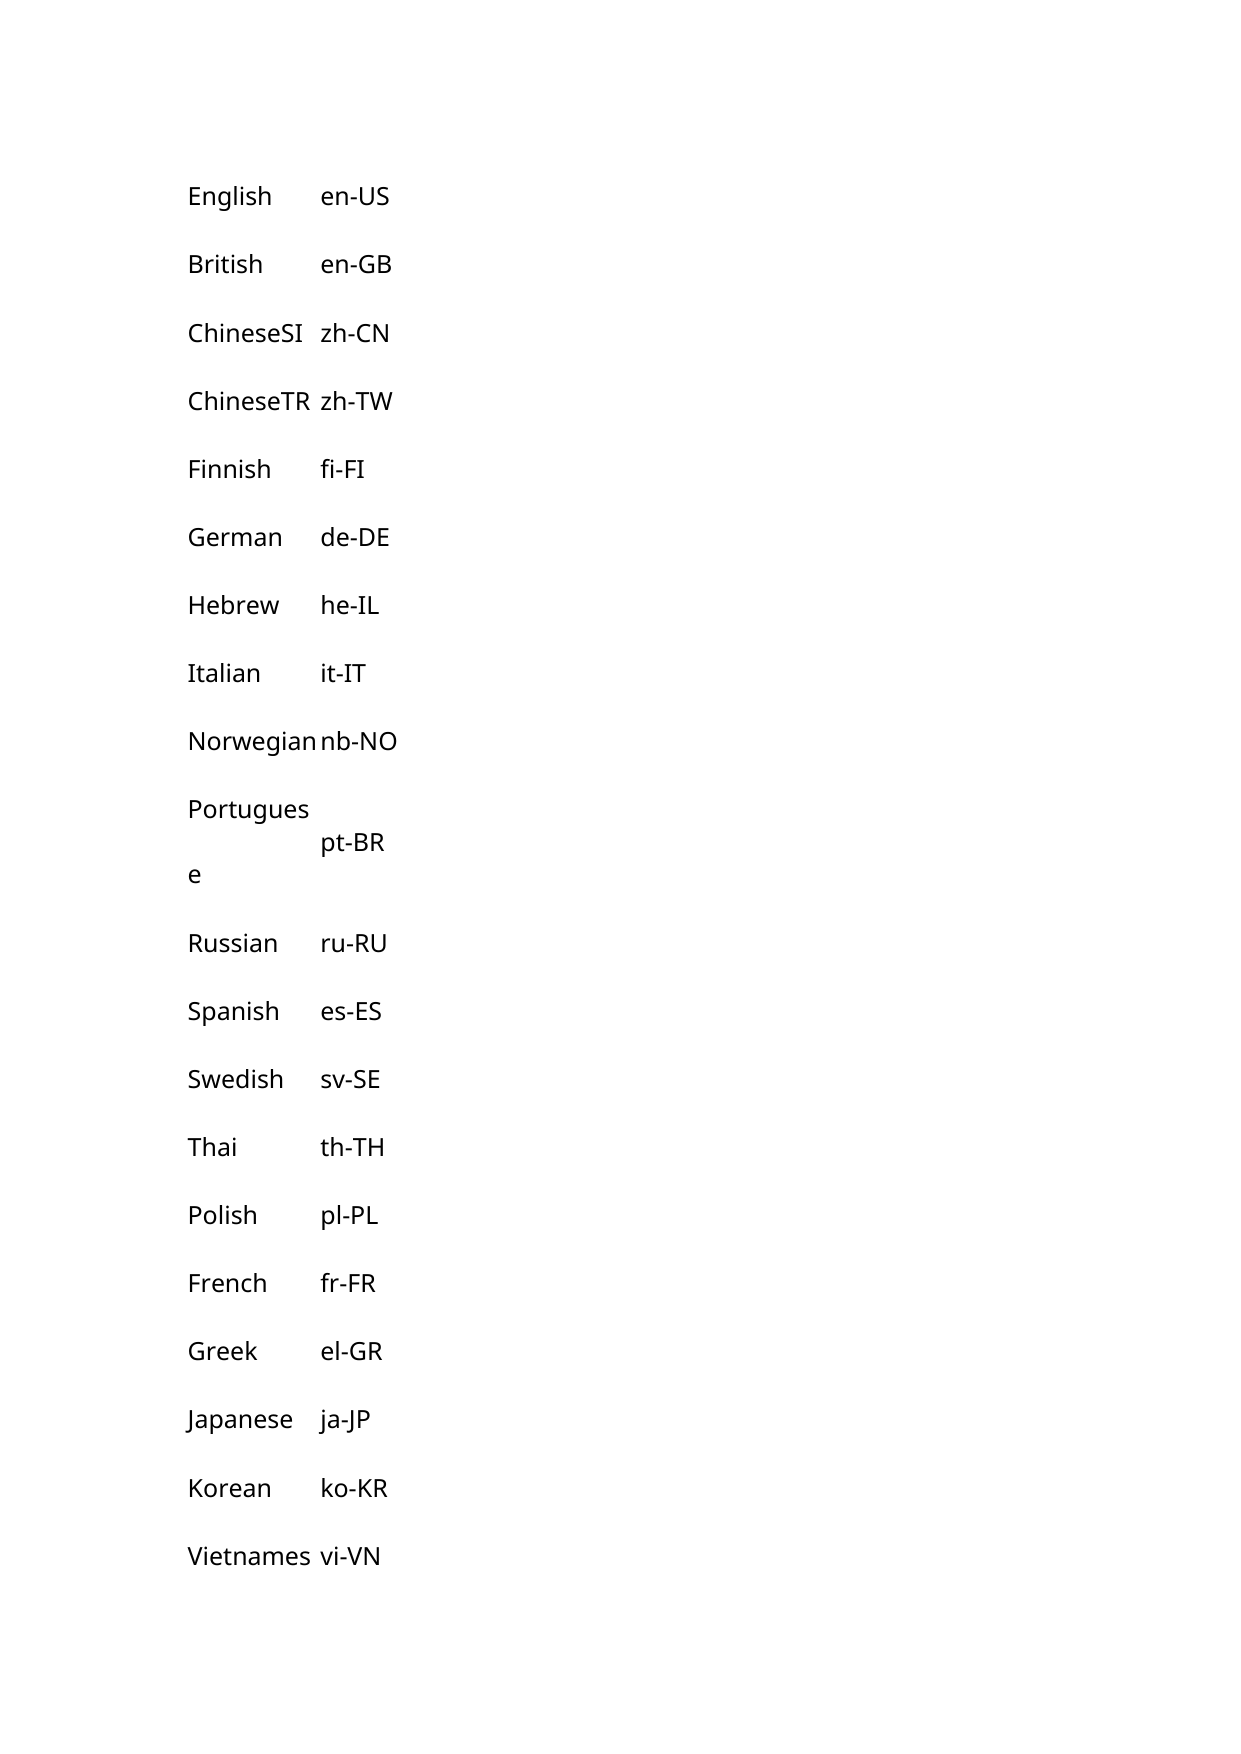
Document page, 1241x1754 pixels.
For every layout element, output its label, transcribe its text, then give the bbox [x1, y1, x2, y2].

table_cell Portuguese [186, 775, 319, 908]
table_cell Thai [186, 1113, 319, 1181]
table_cell English [186, 162, 319, 230]
table_cell ja-JP [319, 1385, 415, 1453]
table_cell en-GB [319, 230, 415, 298]
table_cell zh-CN [319, 298, 415, 366]
table_cell th-TH [319, 1113, 415, 1181]
table_cell zh-TW [319, 366, 415, 434]
table_cell Russian [186, 908, 319, 976]
table_cell Spanish [186, 976, 319, 1044]
table_cell German [186, 503, 319, 571]
table_cell es-ES [319, 976, 415, 1044]
table_cell Japanese [186, 1385, 319, 1453]
table_cell he-IL [319, 571, 415, 639]
table_cell Norwegian [186, 707, 319, 775]
table_cell it-IT [319, 639, 415, 707]
table_cell ChineseSI [186, 298, 319, 366]
table_cell Polish [186, 1181, 319, 1249]
table_cell de-DE [319, 503, 415, 571]
table_cell pt-BR [319, 775, 415, 908]
table_cell British [186, 230, 319, 298]
table_cell Korean [186, 1453, 319, 1521]
table_cell ChineseTR [186, 366, 319, 434]
table_cell en-US [319, 162, 415, 230]
table_cell Greek [186, 1317, 319, 1385]
table_cell fr-FR [319, 1249, 415, 1317]
table_cell French [186, 1249, 319, 1317]
table_cell sv-SE [319, 1045, 415, 1113]
table_cell ru-RU [319, 908, 415, 976]
table_cell pl-PL [319, 1181, 415, 1249]
table_cell ko-KR [319, 1453, 415, 1521]
table_cell Hebrew [186, 571, 319, 639]
table_cell el-GR [319, 1317, 415, 1385]
table_cell nb-NO [319, 707, 415, 775]
table_cell Vietnamese [186, 1521, 319, 1589]
table_cell Swedish [186, 1045, 319, 1113]
table_cell Italian [186, 639, 319, 707]
table_cell vi-VN [319, 1521, 415, 1589]
table_cell fi-FI [319, 435, 415, 503]
table_cell Finnish [186, 435, 319, 503]
